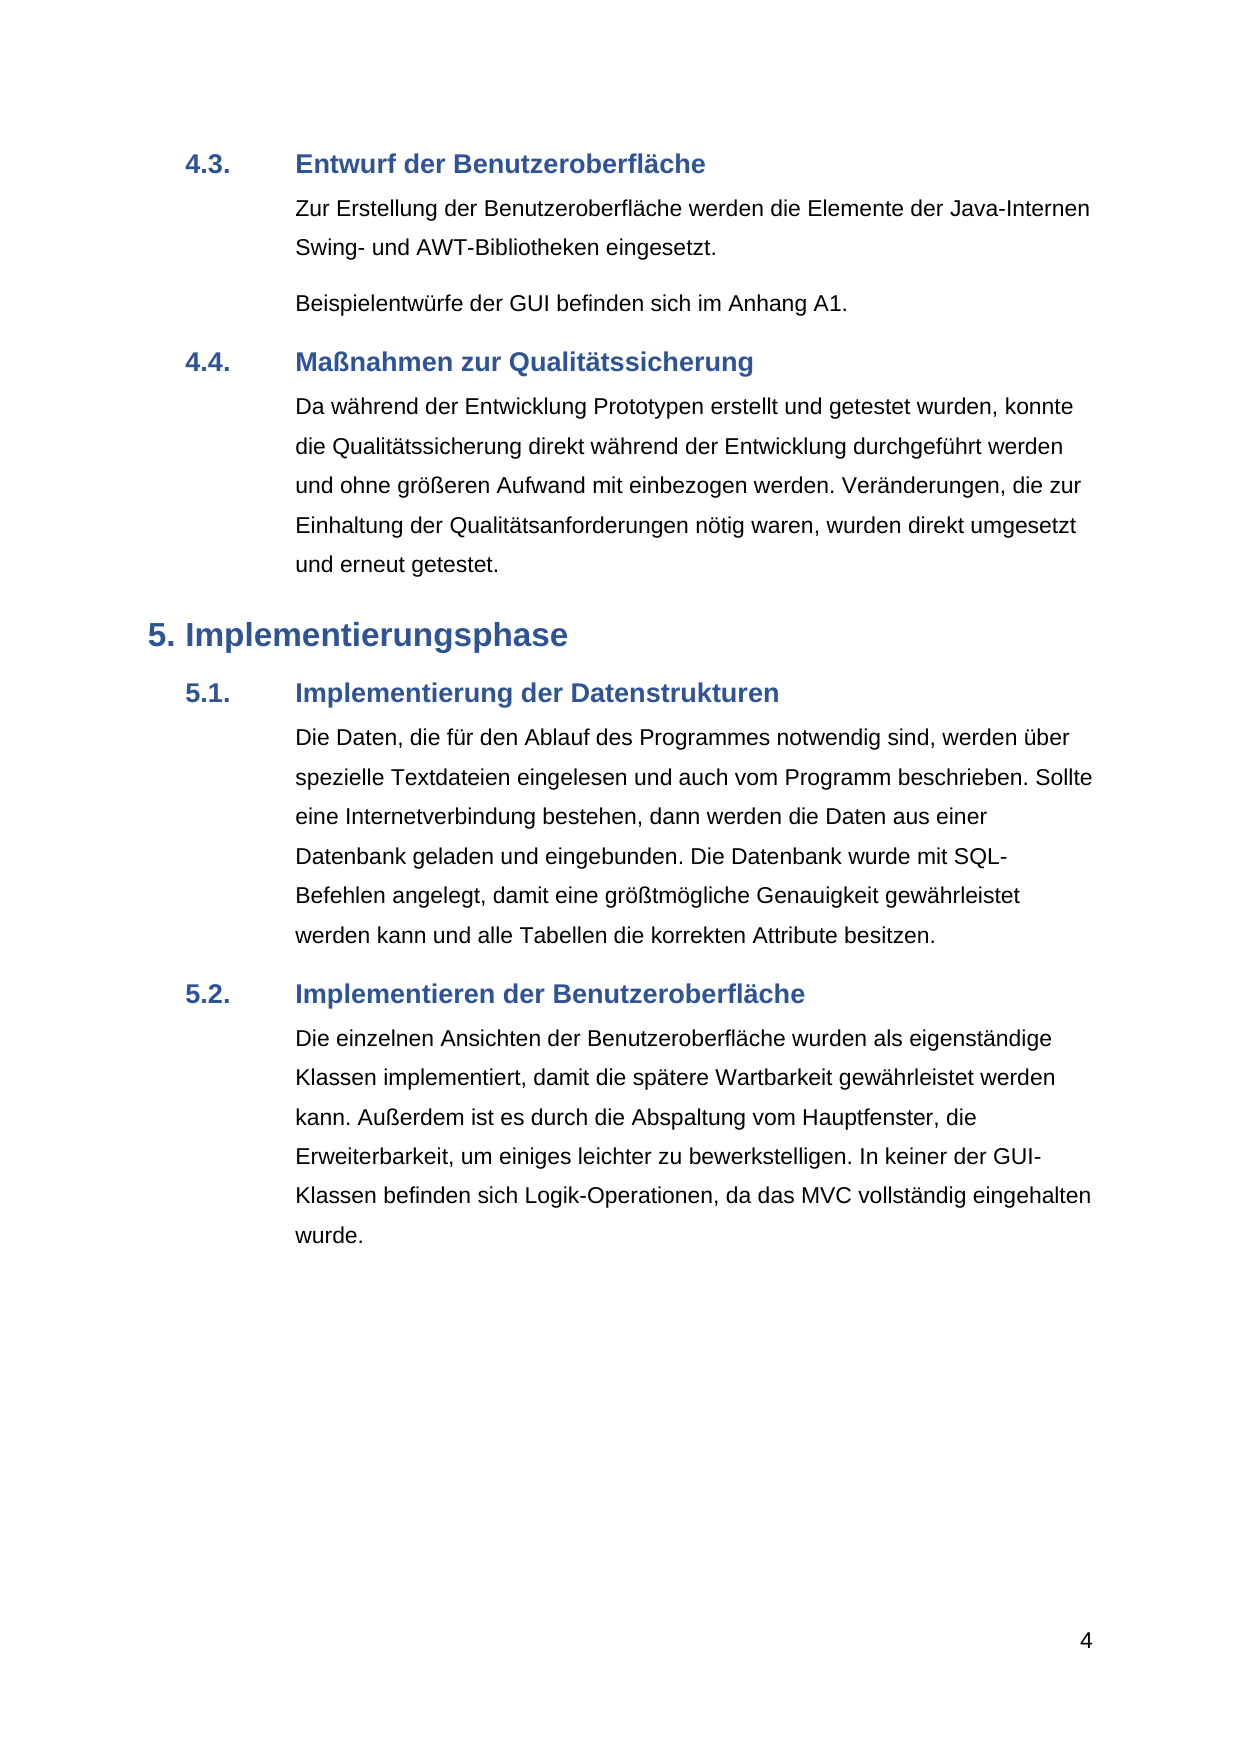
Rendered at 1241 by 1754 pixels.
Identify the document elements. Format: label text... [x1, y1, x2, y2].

text Da während der Entwicklung Prototypen erstellt und getestet wurden, konnte die Qualitätssicherung direkt während der Entwicklung durchgeführt werden und ohne größeren Aufwand mit einbezogen werden. Veränderungen, die zur Einhaltung der Qualitätsanforderungen nötig waren, wurden direkt umgesetzt und erneut getestet. [295, 393, 1093, 577]
subtitle Implementierungsphase [148, 616, 1093, 654]
subtitle Implementieren der Benutzeroberfläche [185, 978, 1093, 1009]
subtitle Entwurf der Benutzeroberfläche [185, 148, 1093, 179]
text Beispielentwürfe der GUI befinden sich im Anhang A1. [295, 290, 1093, 316]
subtitle Implementierung der Datenstrukturen [185, 677, 1093, 708]
text Die Daten, die für den Ablauf des Programmes notwendig sind, werden über spezielle Textdateien eingelesen und auch vom Programm beschrieben. Sollte eine Internetverbindung bestehen, dann werden die Daten aus einer Datenbank geladen und eingebunden. Die Datenbank wurde mit SQL-Befehlen angelegt, damit eine größtmögliche Genauigkeit gewährleistet werden kann und alle Tabellen die korrekten Attribute besitzen. [295, 724, 1093, 948]
text Zur Erstellung der Benutzeroberfläche werden die Elemente der Java-Internen Swing- und AWT-Bibliotheken eingesetzt. [295, 194, 1093, 260]
text Die einzelnen Ansichten der Benutzeroberfläche wurden als eigenständige Klassen implementiert, damit die spätere Wartbarkeit gewährleistet werden kann. Außerdem ist es durch die Abspaltung vom Hauptfenster, die Erweiterbarkeit, um einiges leichter zu bewerkstelligen. In keiner der GUI-Klassen befinden sich Logik-Operationen, da das MVC vollständig eingehalten wurde. [295, 1024, 1093, 1248]
subtitle Maßnahmen zur Qualitätssicherung [185, 346, 1093, 377]
